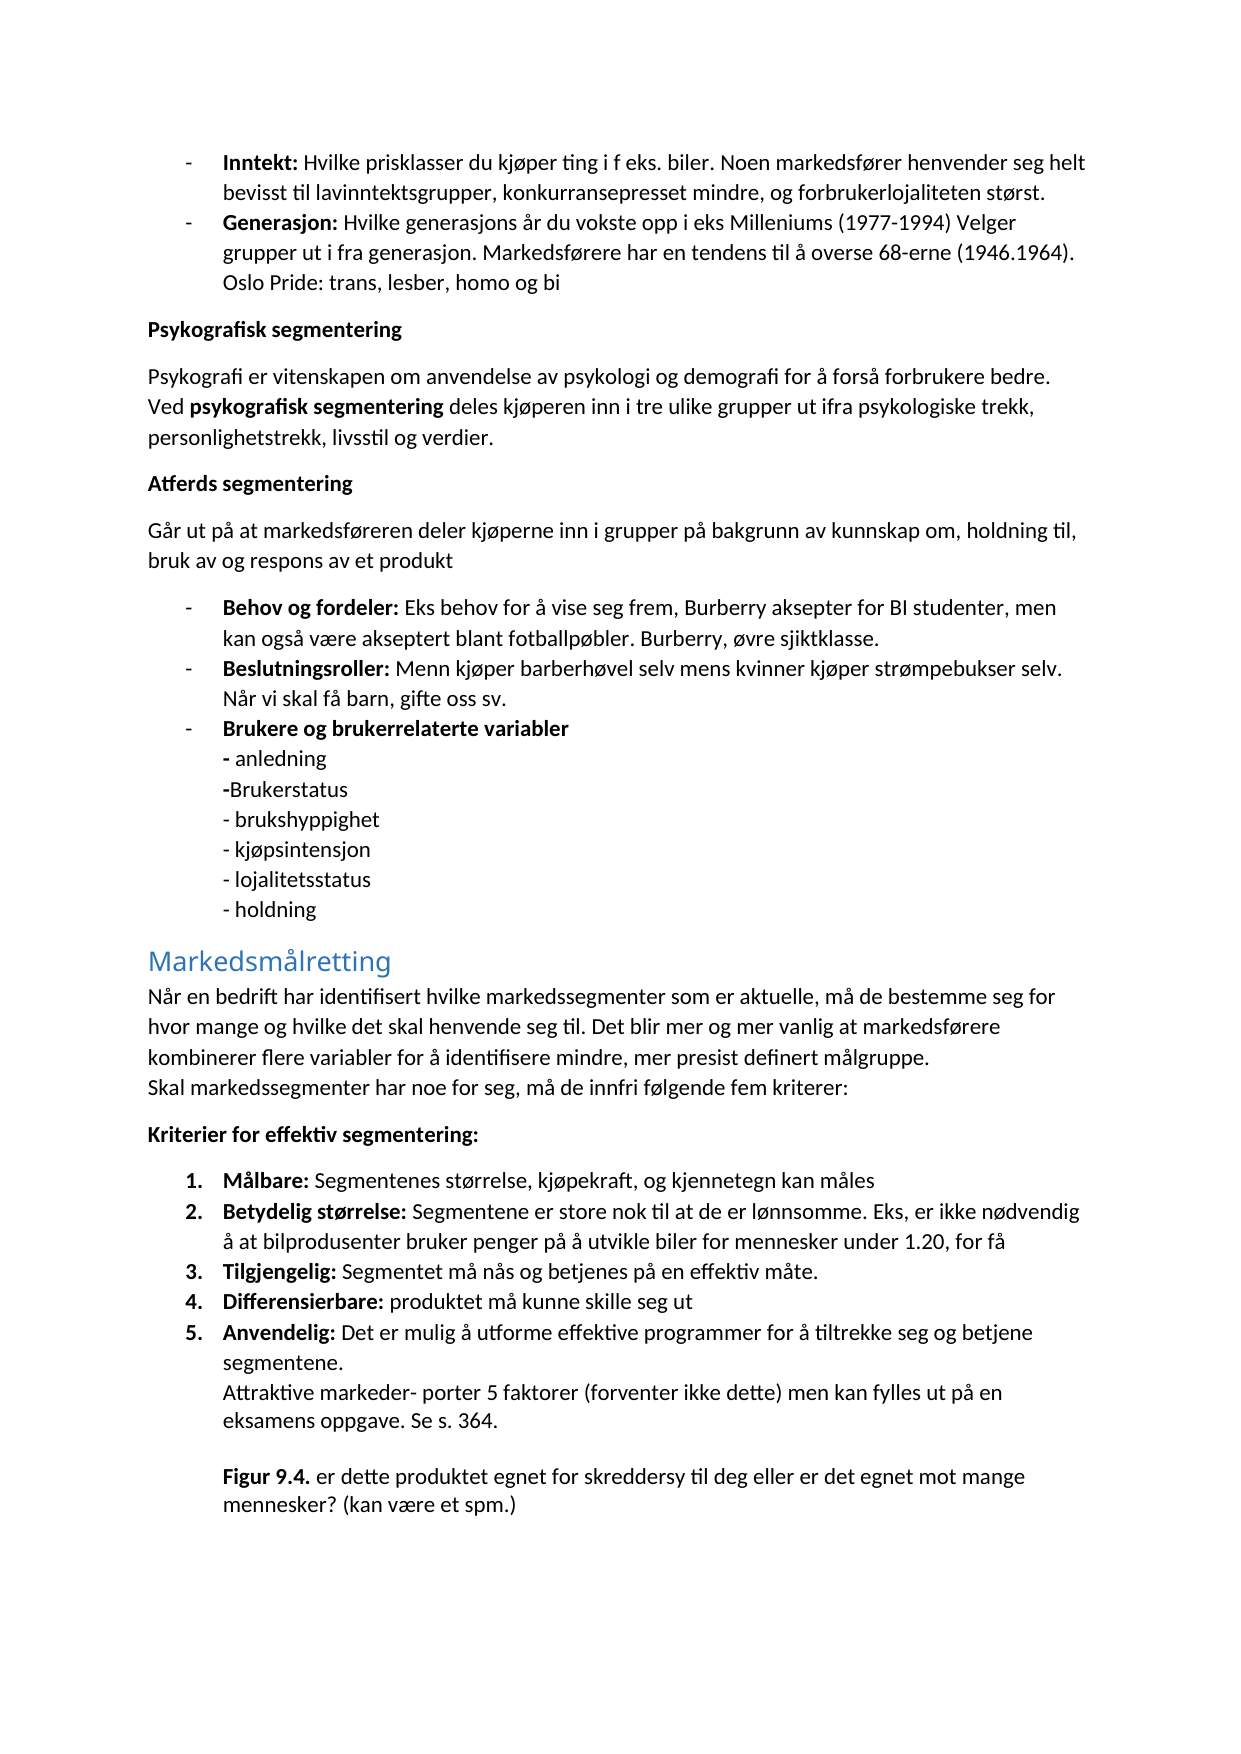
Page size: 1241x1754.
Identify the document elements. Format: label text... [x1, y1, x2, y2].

list Behov og fordeler: Eks behov for å vise seg frem, Burberry aksepter for BI studenter, men kan også være akseptert blant fotballpøbler. Burberry, øvre sjiktklasse. [185, 593, 1093, 652]
list Målbare: Segmentenes størrelse, kjøpekraft, og kjennetegn kan måles [185, 1167, 1093, 1194]
text Kriterier for effektiv segmentering: [148, 1120, 1093, 1148]
list -Brukerstatus [223, 775, 1093, 803]
text Går ut på at markedsføreren deler kjøperne inn i grupper på bakgrunn av kunnskap om, holdning til, bruk av og respons av et produkt [148, 516, 1093, 574]
list Beslutningsroller: Menn kjøper barberhøvel selv mens kvinner kjøper strømpebukser selv. Når vi skal få barn, gifte oss sv. [185, 654, 1093, 712]
list - anledning [223, 744, 1093, 772]
list Generasjon: Hvilke generasjons år du vokste opp i eks Milleniums (1977-1994) Velger grupper ut i fra generasjon. Markedsførere har en tendens til å overse 68-erne (1946.1964). Oslo Pride: trans, lesber, homo og bi [185, 208, 1093, 296]
list - kjøpsintensjon [223, 835, 1093, 863]
list Differensierbare: produktet må kunne skille seg ut [185, 1287, 1093, 1315]
list - brukshyppighet [223, 805, 1093, 833]
text Psykografisk segmentering [148, 315, 1093, 343]
text Når en bedrift har identifisert hvilke markedssegmenter som er aktuelle, må de bestemme seg for hvor mange og hvilke det skal henvende seg til. Det blir mer og mer vanlig at markedsførere kombinerer flere variabler for å identifisere mindre, mer presist definert målgruppe. Skal markedssegmenter har noe for seg, må de innfri følgende fem kriterer: [148, 982, 1093, 1101]
list - lojalitetsstatus [223, 865, 1093, 893]
list Tilgjengelig: Segmentet må nås og betjenes på en effektiv måte. [185, 1257, 1093, 1285]
text Psykografi er vitenskapen om anvendelse av psykologi og demografi for å forså forbrukere bedre. Ved psykografisk segmentering deles kjøperen inn i tre ulike grupper ut ifra psykologiske trekk, personlighetstrekk, livsstil og verdier. [148, 362, 1093, 451]
list Attraktive markeder- porter 5 faktorer (forventer ikke dette) men kan fylles ut på en eksamens oppgave. Se s. 364. [223, 1378, 1093, 1434]
list Betydelig størrelse: Segmentene er store nok til at de er lønnsomme. Eks, er ikke nødvendig å at bilprodusenter bruker penger på å utvikle biler for mennesker under 1.20, for få [185, 1197, 1093, 1255]
list Brukere og brukerrelaterte variabler [185, 714, 1093, 742]
subtitle Markedsmålretting [148, 942, 1093, 979]
text Atferds segmentering [148, 469, 1093, 497]
list Inntekt: Hvilke prisklasser du kjøper ting i f eks. biler. Noen markedsfører henvender seg helt bevisst til lavinntektsgrupper, konkurransepresset mindre, og forbrukerlojaliteten størst. [185, 148, 1093, 206]
list Figur 9.4. er dette produktet egnet for skreddersy til deg eller er det egnet mot mange mennesker? (kan være et spm.) [223, 1462, 1093, 1518]
list - holdning [223, 896, 1093, 923]
list Anvendelig: Det er mulig å utforme effektive programmer for å tiltrekke seg og betjene segmentene. [185, 1318, 1093, 1376]
